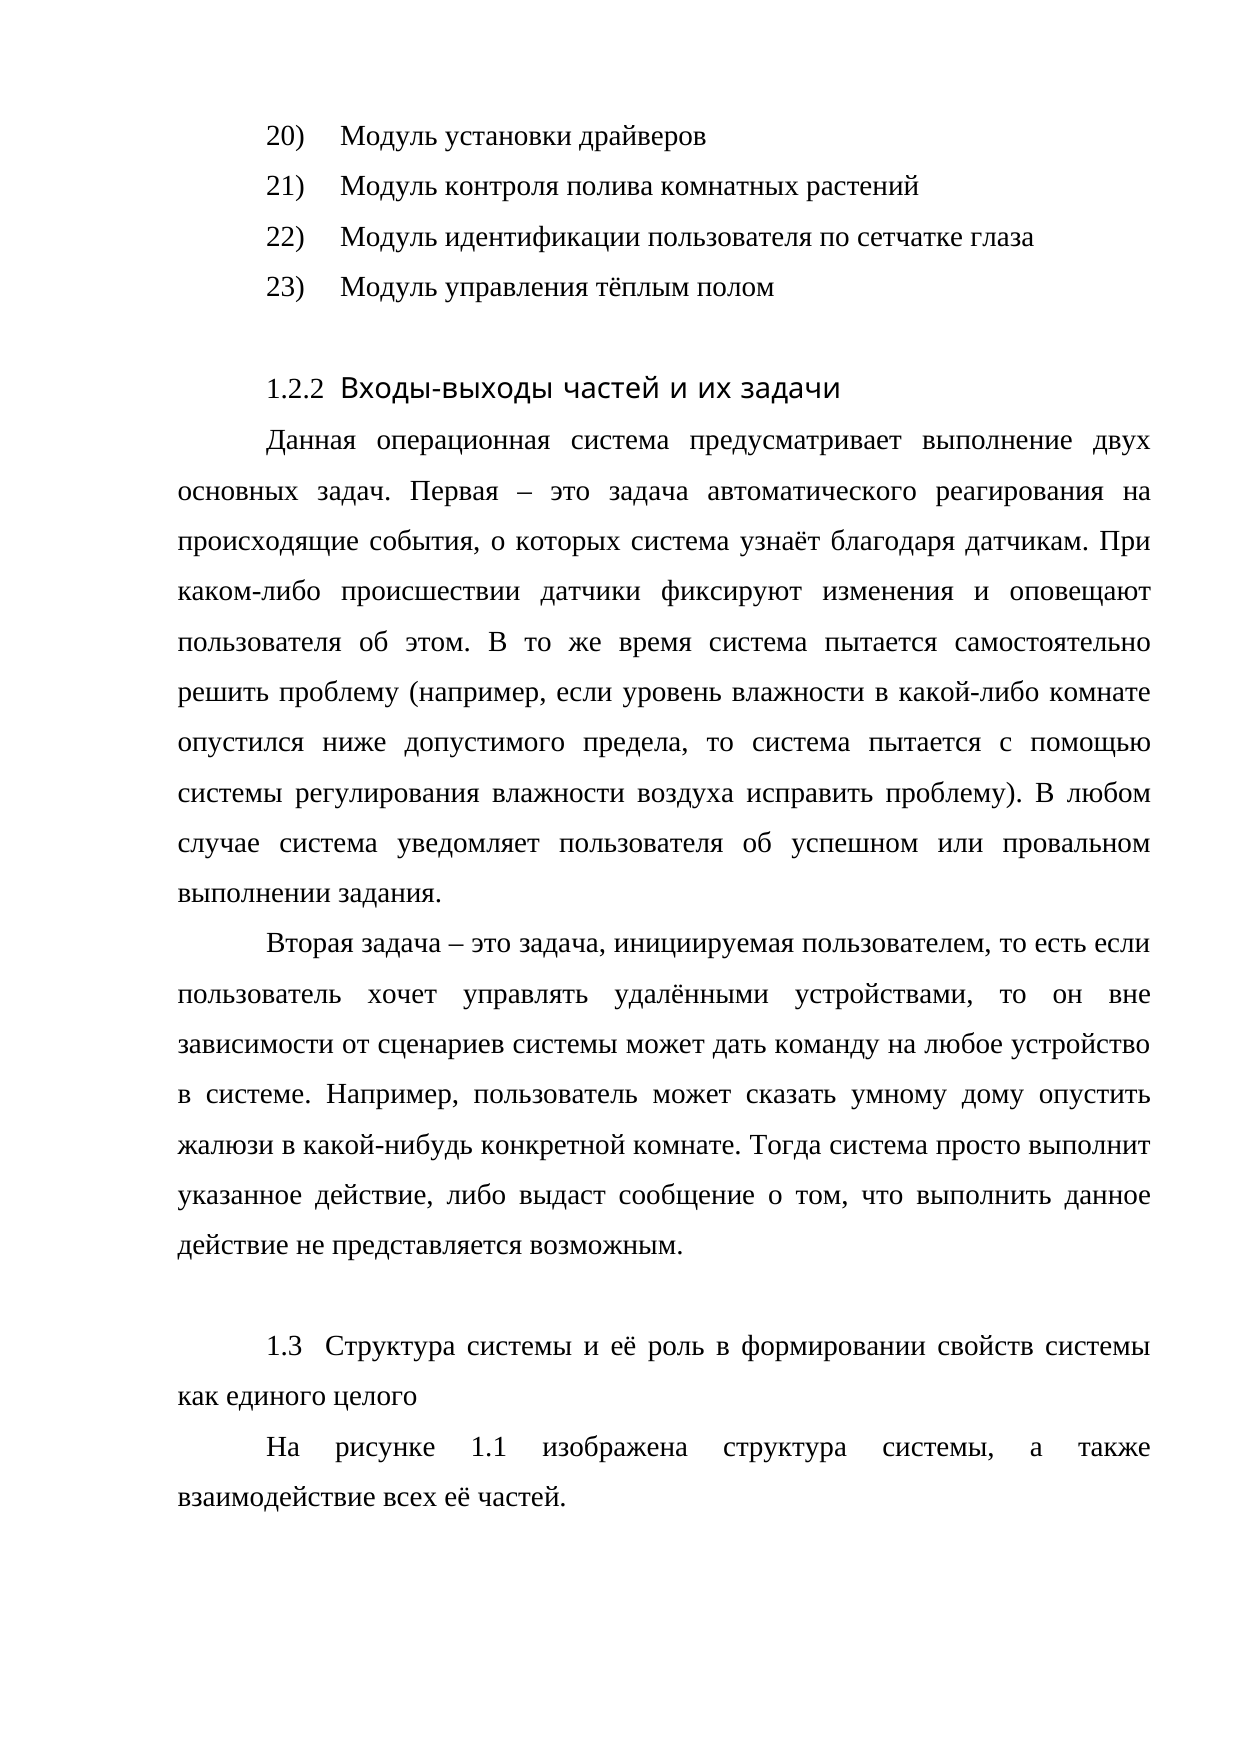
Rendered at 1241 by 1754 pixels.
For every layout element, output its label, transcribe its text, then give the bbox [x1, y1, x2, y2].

list Модуль идентификации пользователя по сетчатке глаза [266, 219, 1152, 252]
list Структура системы и её роль в формировании свойств системы как единого целого [177, 1328, 1152, 1412]
list Входы-выходы частей и их задачи [266, 370, 1152, 405]
list Модуль установки драйверов [266, 118, 1152, 152]
list На рисунке 1.1 изображена структура системы, а также взаимодействие всех её частей. [177, 1429, 1152, 1513]
text Вторая задача – это задача, инициируемая пользователем, то есть если пользователь хочет управлять удалёнными устройствами, то он вне зависимости от сценариев системы может дать команду на любое устройство в системе. Например, пользователь может сказать умному дому опустить жалюзи в какой-нибудь конкретной комнате. Тогда система просто выполнит указанное действие, либо выдаст сообщение о том, что выполнить данное действие не представляется возможным. [177, 926, 1152, 1261]
text Данная операционная система предусматривает выполнение двух основных задач. Первая – это задача автоматического реагирования на происходящие события, о которых система узнаёт благодаря датчикам. При каком-либо происшествии датчики фиксируют изменения и оповещают пользователя об этом. В то же время система пытается самостоятельно решить проблему (например, если уровень влажности в какой-либо комнате опустился ниже допустимого предела, то система пытается с помощью системы регулирования влажности воздуха исправить проблему). В любом случае система уведомляет пользователя об успешном или провальном выполнении задания. [177, 422, 1152, 909]
list Модуль управления тёплым полом [266, 269, 1152, 303]
list Модуль контроля полива комнатных растений [266, 168, 1152, 202]
